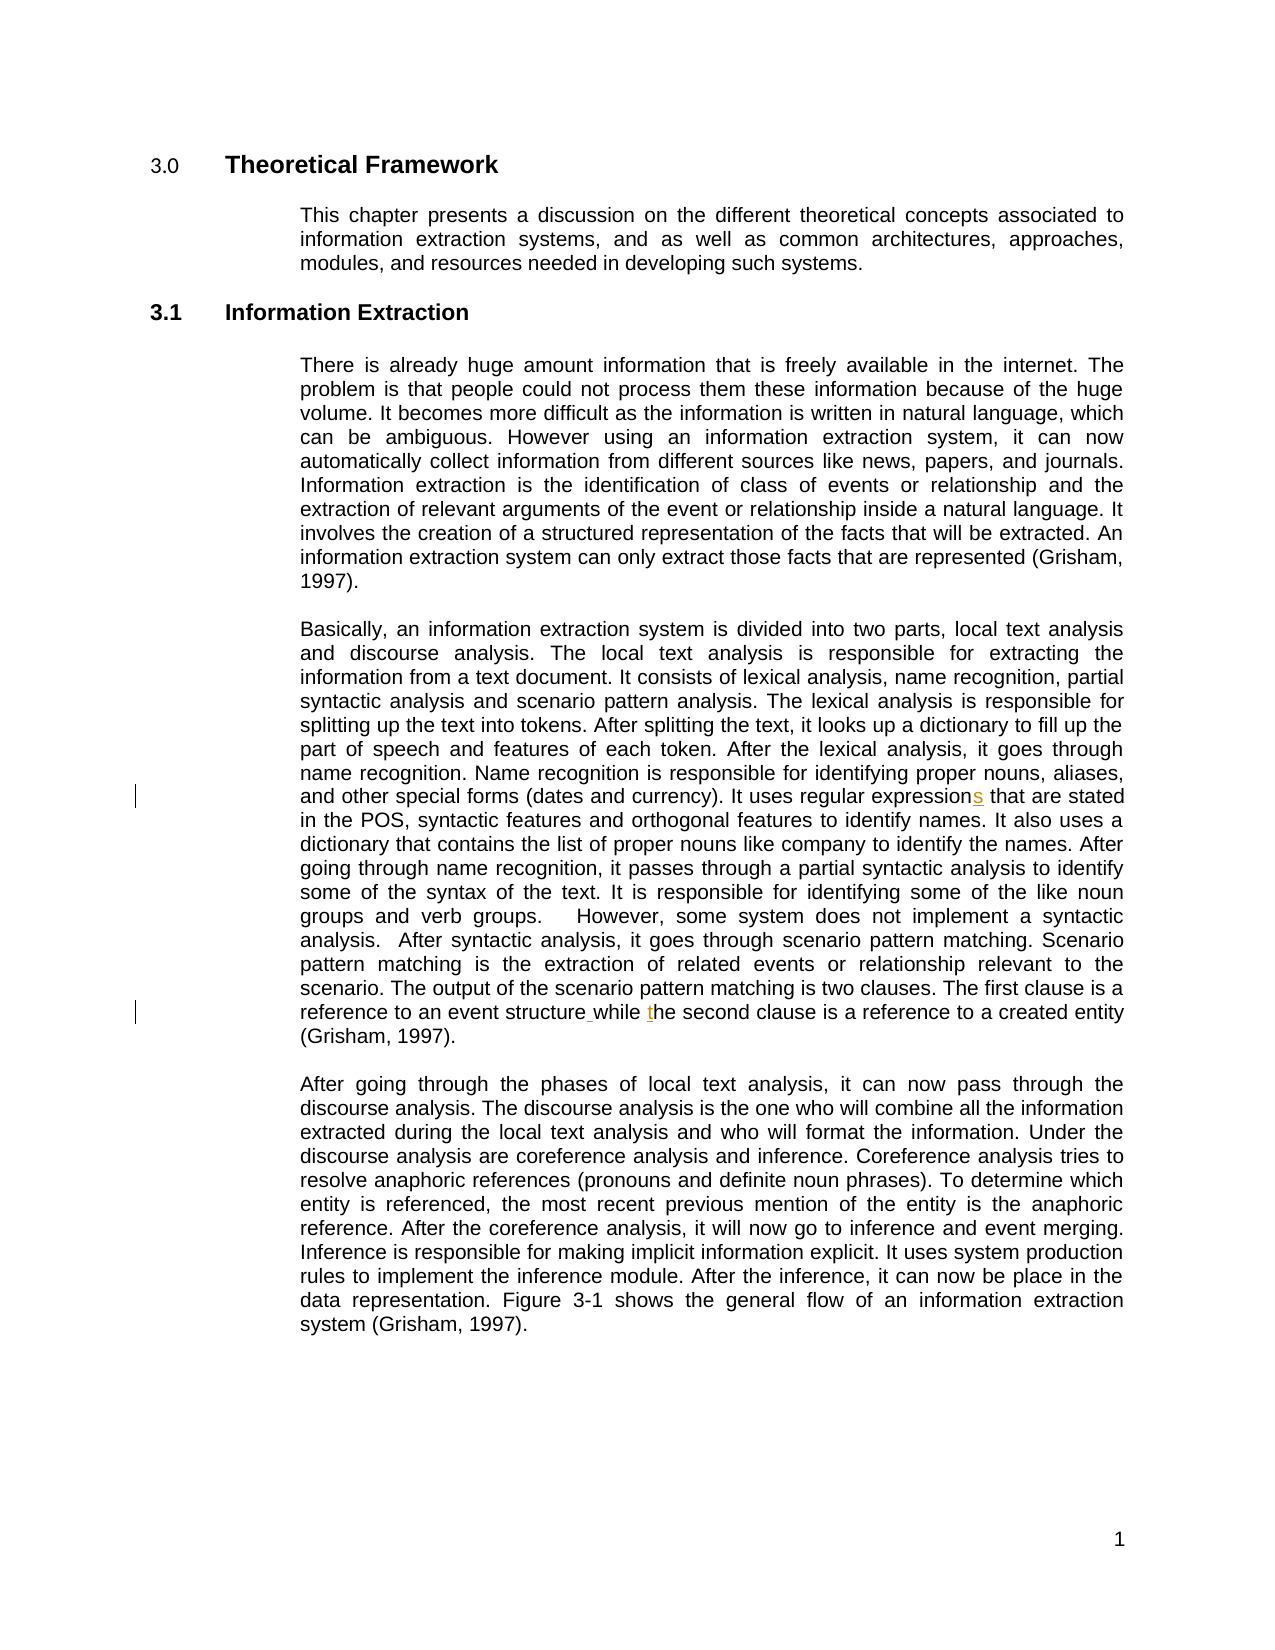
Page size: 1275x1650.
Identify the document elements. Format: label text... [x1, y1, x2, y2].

text Basically, an information extraction system is divided into two parts, local text analysis and discourse analysis. The local text analysis is responsible for extracting the information from a text document. It consists of lexical analysis, name recognition, partial syntactic analysis and scenario pattern analysis. The lexical analysis is responsible for splitting up the text into tokens. After splitting the text, it looks up a dictionary to fill up the part of speech and features of each token. After the lexical analysis, it goes through name recognition. Name recognition is responsible for identifying proper nouns, aliases, and other special forms (dates and currency). It uses regular expression that are stated in the POS, syntactic features and orthogonal features to identify names. It also uses a dictionary that contains the list of proper nouns like company to identify the names. After going through name recognition, it passes through a partial syntactic analysis to identify some of the syntax of the text. It is responsible for identifying some of the like noun groups and verb groups. However, some system does not implement a syntactic analysis. After syntactic analysis, it goes through scenario pattern matching. Scenario pattern matching is the extraction of related events or relationship relevant to the scenario. The output of the scenario pattern matching is two clauses. The first clause is a reference to an event structurewhile he second clause is a reference to a created entity (Grisham, 1997). [300, 617, 1125, 1048]
text This chapter presents a discussion on the different theoretical concepts associated to information extraction systems, and as well as common architectures, approaches, modules, and resources needed in developing such systems. [300, 203, 1125, 275]
text There is already huge amount information that is freely available in the internet. The problem is that people could not process them these information because of the huge volume. It becomes more difficult as the information is written in natural language, which can be ambiguous. However using an information extraction system, it can now automatically collect information from different sources like news, papers, and journals. Information extraction is the identification of class of events or relationship and the extraction of relevant arguments of the event or relationship inside a natural language. It involves the creation of a structured representation of the facts that will be extracted. An information extraction system can only extract those facts that are represented (Grisham, 1997). [300, 353, 1125, 593]
subtitle Theoretical Framework [150, 150, 1125, 179]
subtitle Information Extraction [150, 299, 1125, 325]
text After going through the phases of local text analysis, it can now pass through the discourse analysis. The discourse analysis is the one who will combine all the information extracted during the local text analysis and who will format the information. Under the discourse analysis are coreference analysis and inference. Coreference analysis tries to resolve anaphoric references (pronouns and definite noun phrases). To determine which entity is referenced, the most recent previous mention of the entity is the anaphoric reference. After the coreference analysis, it will now go to inference and event merging. Inference is responsible for making implicit information explicit. It uses system production rules to implement the inference module. After the inference, it can now be place in the data representation. Figure 3-1 shows the general flow of an information extraction system (Grisham, 1997). [300, 1072, 1125, 1335]
